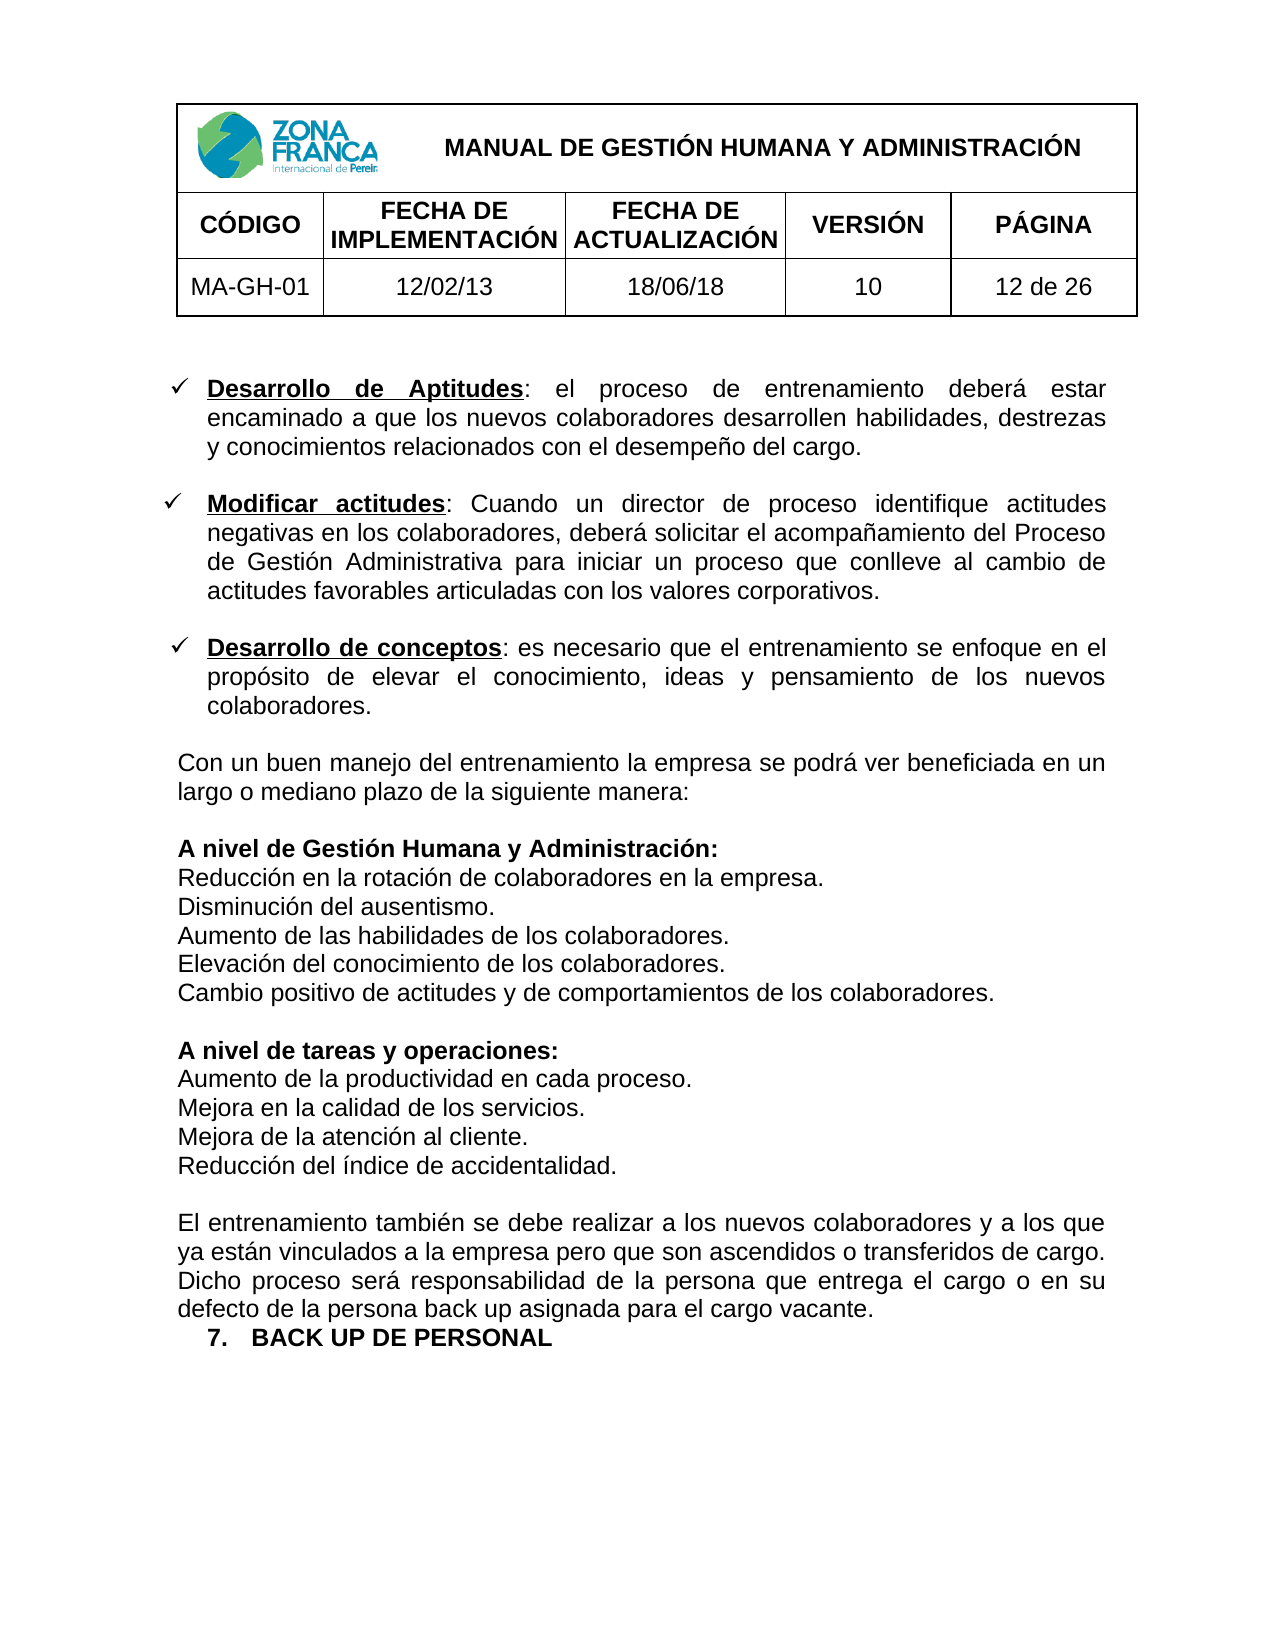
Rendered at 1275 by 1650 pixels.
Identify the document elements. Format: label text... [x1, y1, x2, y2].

text Disminución del ausentismo. [177, 892, 1107, 921]
text Reducción en la rotación de colaboradores en la empresa. [177, 863, 1107, 892]
list BACK UP DE PERSONAL [207, 1323, 1107, 1352]
text Con un buen manejo del entrenamiento la empresa se podrá ver beneficiada en un largo o mediano plazo de la siguiente manera: [177, 748, 1107, 806]
list Modificar actitudes: Cuando un director de proceso identifique actitudes negativas en los colaboradores, deberá solicitar el acompañamiento del Proceso de Gestión Administrativa para iniciar un proceso que conlleve al cambio de actitudes favorables articuladas con los valores corporativos. [162, 489, 1107, 604]
picture [297, 135, 311, 159]
text A nivel de tareas y operaciones: [177, 1036, 1107, 1064]
text Aumento de las habilidades de los colaboradores. [177, 921, 1107, 949]
text Aumento de la productividad en cada proceso. [177, 1064, 1107, 1093]
text Mejora de la atención al cliente. [177, 1122, 1107, 1151]
text A nivel de Gestión Humana y Administración: [177, 834, 1107, 863]
text Reducción del índice de accidentalidad. [177, 1151, 1107, 1179]
picture [330, 137, 348, 151]
picture [196, 111, 377, 177]
text Mejora en la calidad de los servicios. [177, 1093, 1107, 1122]
text Cambio positivo de actitudes y de comportamientos de los colaboradores. [177, 978, 1107, 1007]
list Desarrollo de Aptitudes: el proceso de entrenamiento deberá estar encaminado a que los nuevos colaboradores desarrollen habilidades, destrezas y conocimientos relacionados con el desempeño del cargo. [169, 374, 1107, 461]
list Desarrollo de conceptos: es necesario que el entrenamiento se enfoque en el propósito de elevar el conocimiento, ideas y pensamiento de los nuevos colaboradores. [169, 633, 1107, 719]
picture [293, 125, 305, 136]
picture [315, 129, 324, 159]
text Elevación del conocimiento de los colaboradores. [177, 949, 1107, 978]
text El entrenamiento también se debe realizar a los nuevos colaboradores y a los que ya están vinculados a la empresa pero que son ascendidos o transferidos de cargo. Dicho proceso será responsabilidad de la persona que entrega el cargo o en su defecto de la persona back up asignada para el cargo vacante. [177, 1208, 1107, 1323]
